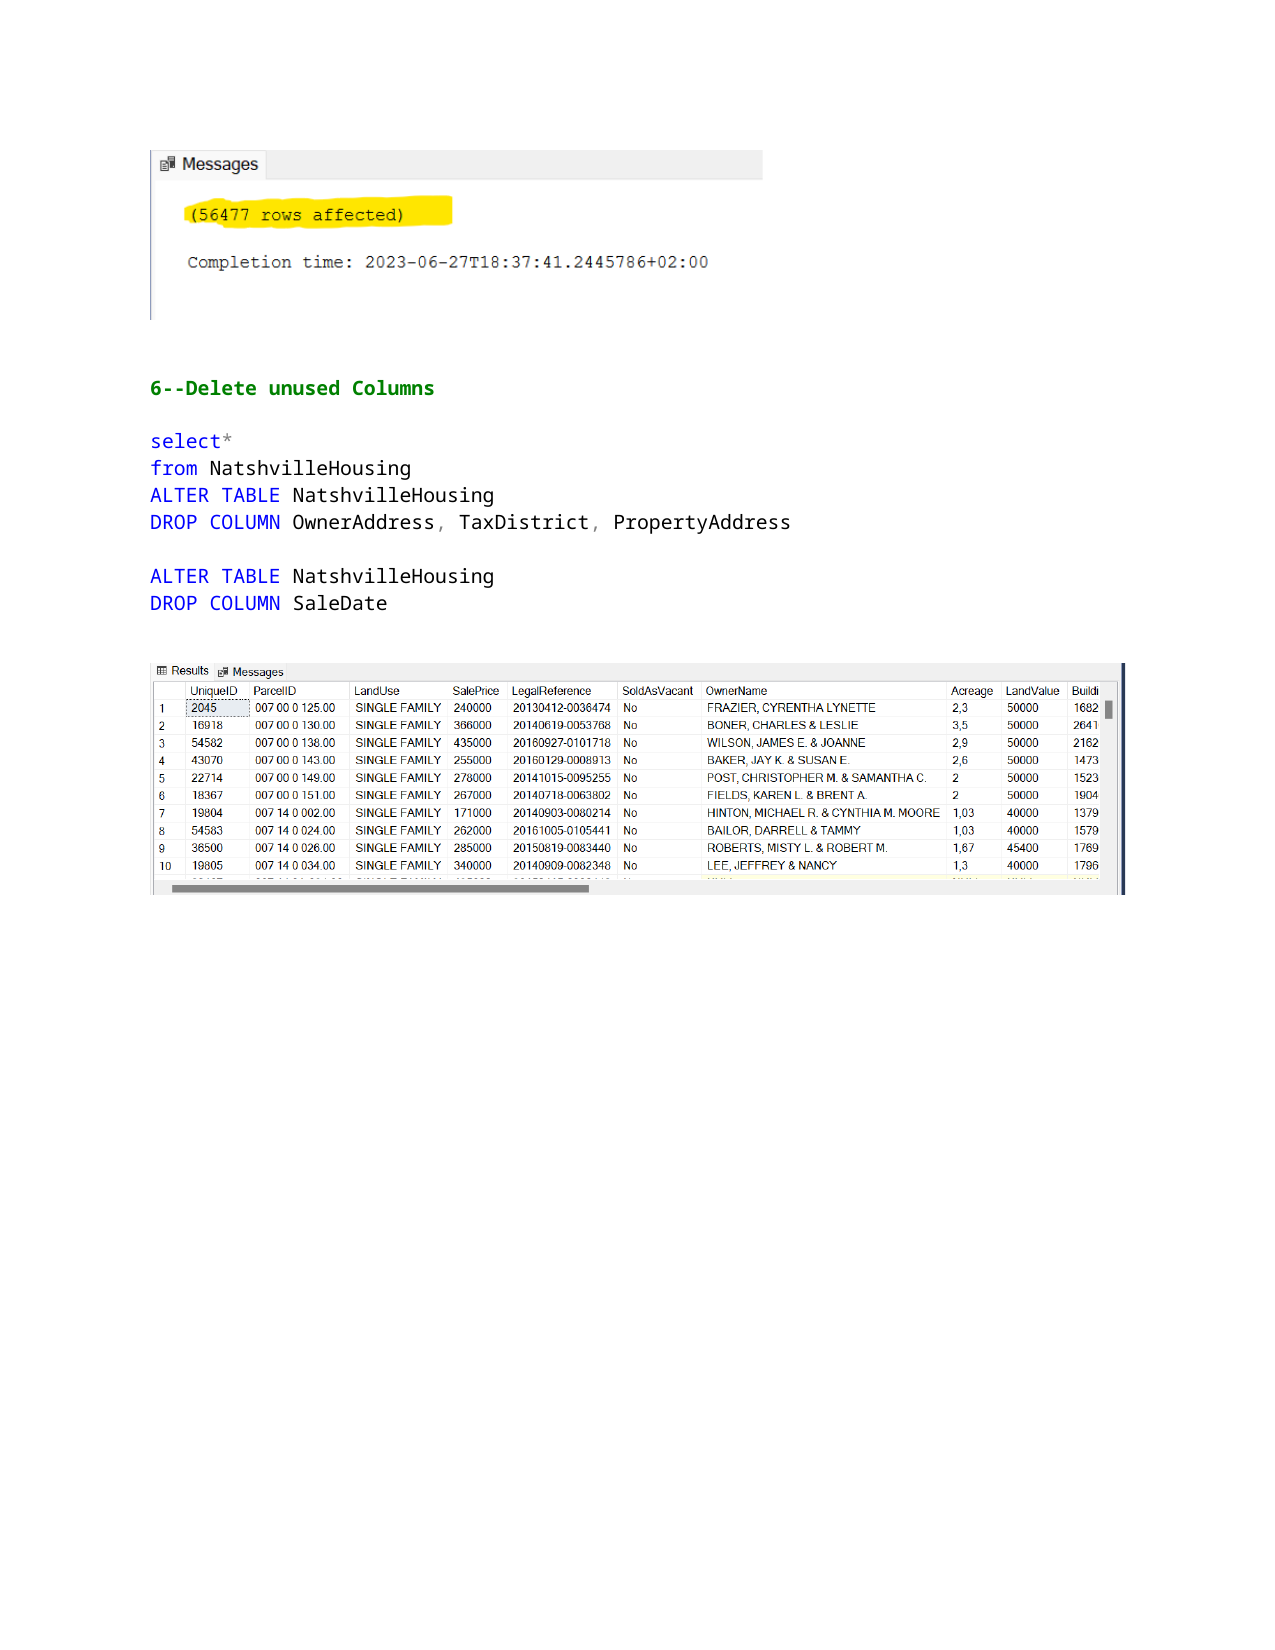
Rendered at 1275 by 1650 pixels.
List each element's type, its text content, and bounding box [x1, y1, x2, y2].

text ALTER TABLE NatshvilleHousing [150, 482, 1125, 509]
text 6--Delete unused Columns [150, 374, 1125, 401]
text DROP COLUMN SaleDate [150, 589, 1125, 617]
picture [150, 663, 1125, 895]
text DROP COLUMN OwnerAddress, TaxDistrict, PropertyAddress [150, 509, 1125, 536]
text from NatshvilleHousing [150, 455, 1125, 482]
text ALTER TABLE NatshvilleHousing [150, 563, 1125, 589]
text select* [150, 428, 1125, 455]
picture [150, 150, 763, 320]
